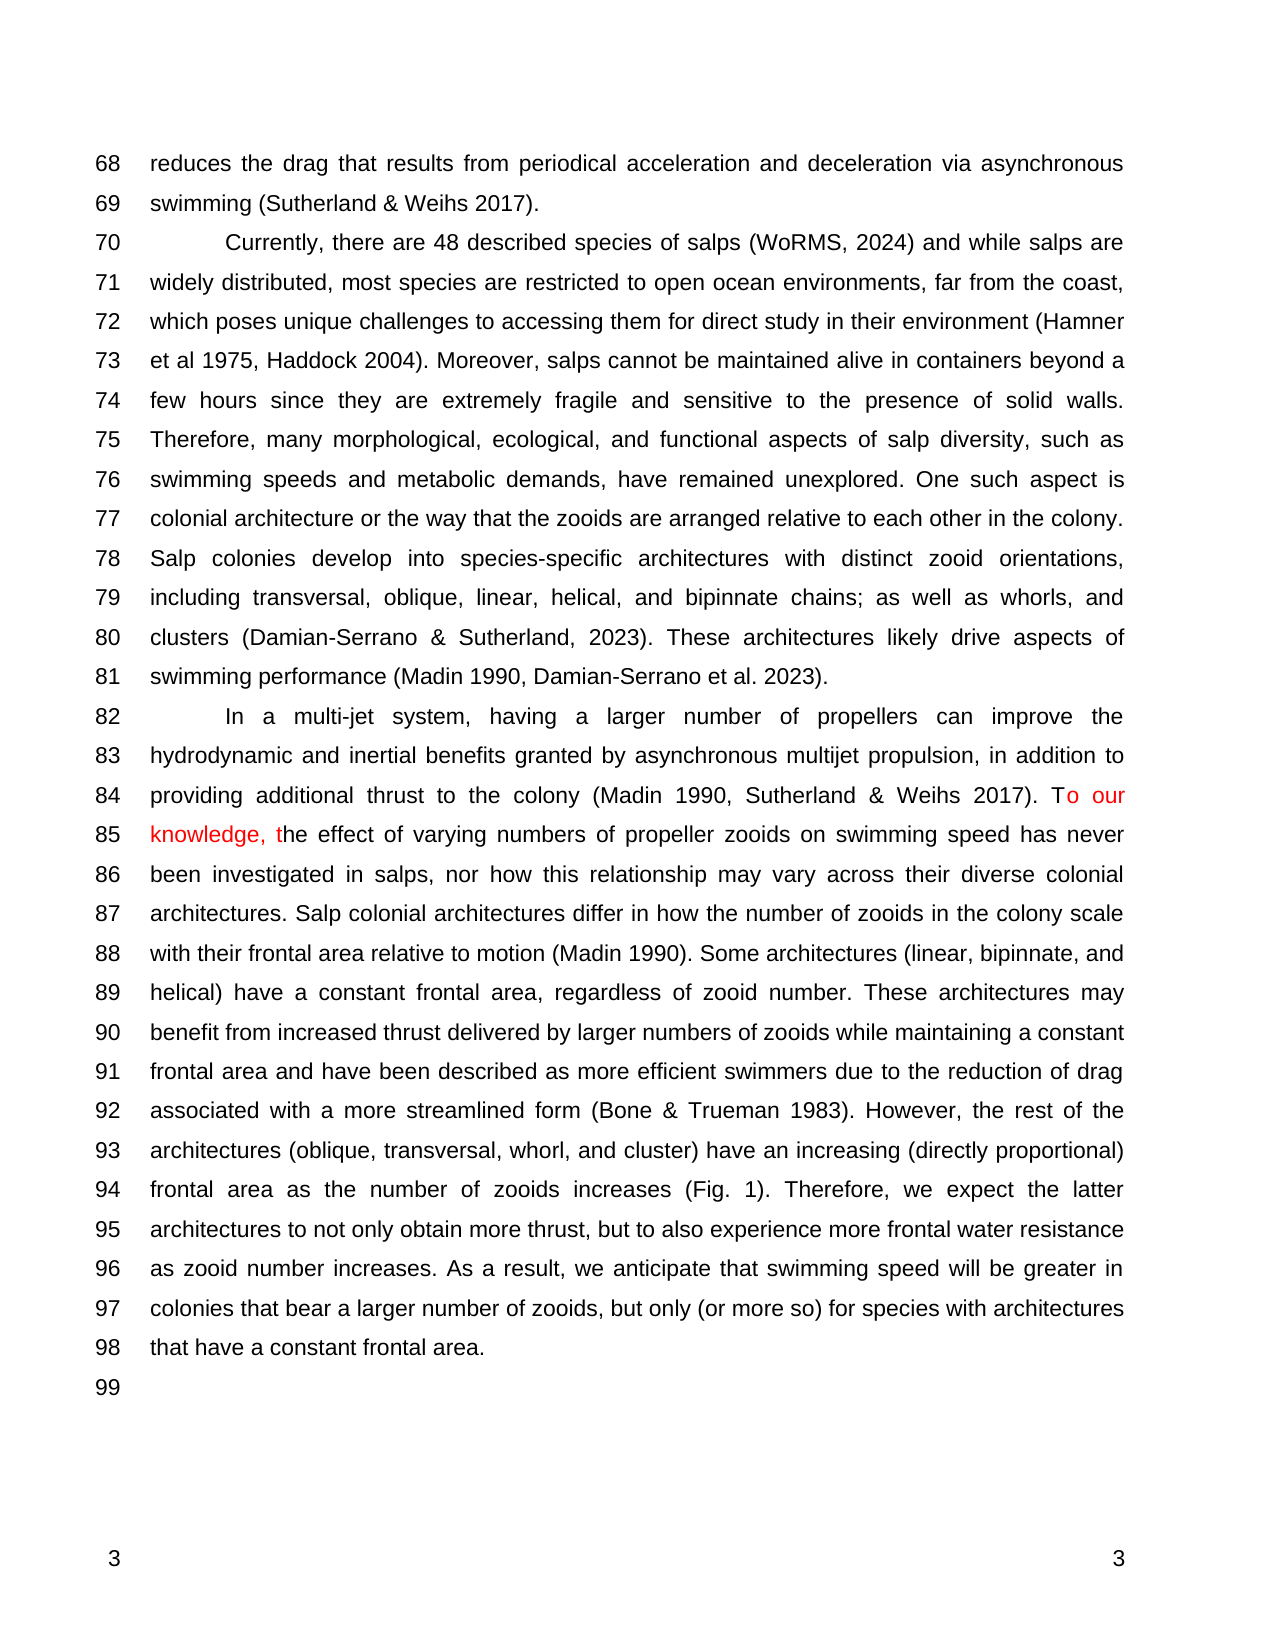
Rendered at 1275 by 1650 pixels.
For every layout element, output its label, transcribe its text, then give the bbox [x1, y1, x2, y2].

text Currently, there are 48 described species of salps (WoRMS, 2024) and while salps are widely distributed, most species are restricted to open ocean environments, far from the coast, which poses unique challenges to accessing them for direct study in their environment (Hamner et al 1975, Haddock 2004). Moreover, salps cannot be maintained alive in containers beyond a few hours since they are extremely fragile and sensitive to the presence of solid walls. Therefore, many morphological, ecological, and functional aspects of salp diversity, such as swimming speeds and metabolic demands, have remained unexplored. One such aspect is colonial architecture or the way that the zooids are arranged relative to each other in the colony. Salp colonies develop into species-specific architectures with distinct zooid orientations, including transversal, oblique, linear, helical, and bipinnate chains; as well as whorls, and clusters (Damian-Serrano & Sutherland, 2023). These architectures likely drive aspects of swimming performance (Madin 1990, Damian-Serrano et al. 2023). [150, 229, 1125, 689]
text In a multi-jet system, having a larger number of propellers can improve the hydrodynamic and inertial benefits granted by asynchronous multijet propulsion, in addition to providing additional thrust to the colony (Madin 1990, Sutherland & Weihs 2017). To our knowledge, the effect of varying numbers of propeller zooids on swimming speed has never been investigated in salps, nor how this relationship may vary across their diverse colonial architectures. Salp colonial architectures differ in how the number of zooids in the colony scale with their frontal area relative to motion (Madin 1990). Some architectures (linear, bipinnate, and helical) have a constant frontal area, regardless of zooid number. These architectures may benefit from increased thrust delivered by larger numbers of zooids while maintaining a constant frontal area and have been described as more efficient swimmers due to the reduction of drag associated with a more streamlined form (Bone & Trueman 1983). However, the rest of the architectures (oblique, transversal, whorl, and cluster) have an increasing (directly proportional) frontal area as the number of zooids increases (Fig. 1). Therefore, we expect the latter architectures to not only obtain more thrust, but to also experience more frontal water resistance as zooid number increases. As a result, we anticipate that swimming speed will be greater in colonies that bear a larger number of zooids, but only (or more so) for species with architectures that have a constant frontal area. [150, 703, 1125, 1361]
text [150, 150, 1125, 216]
